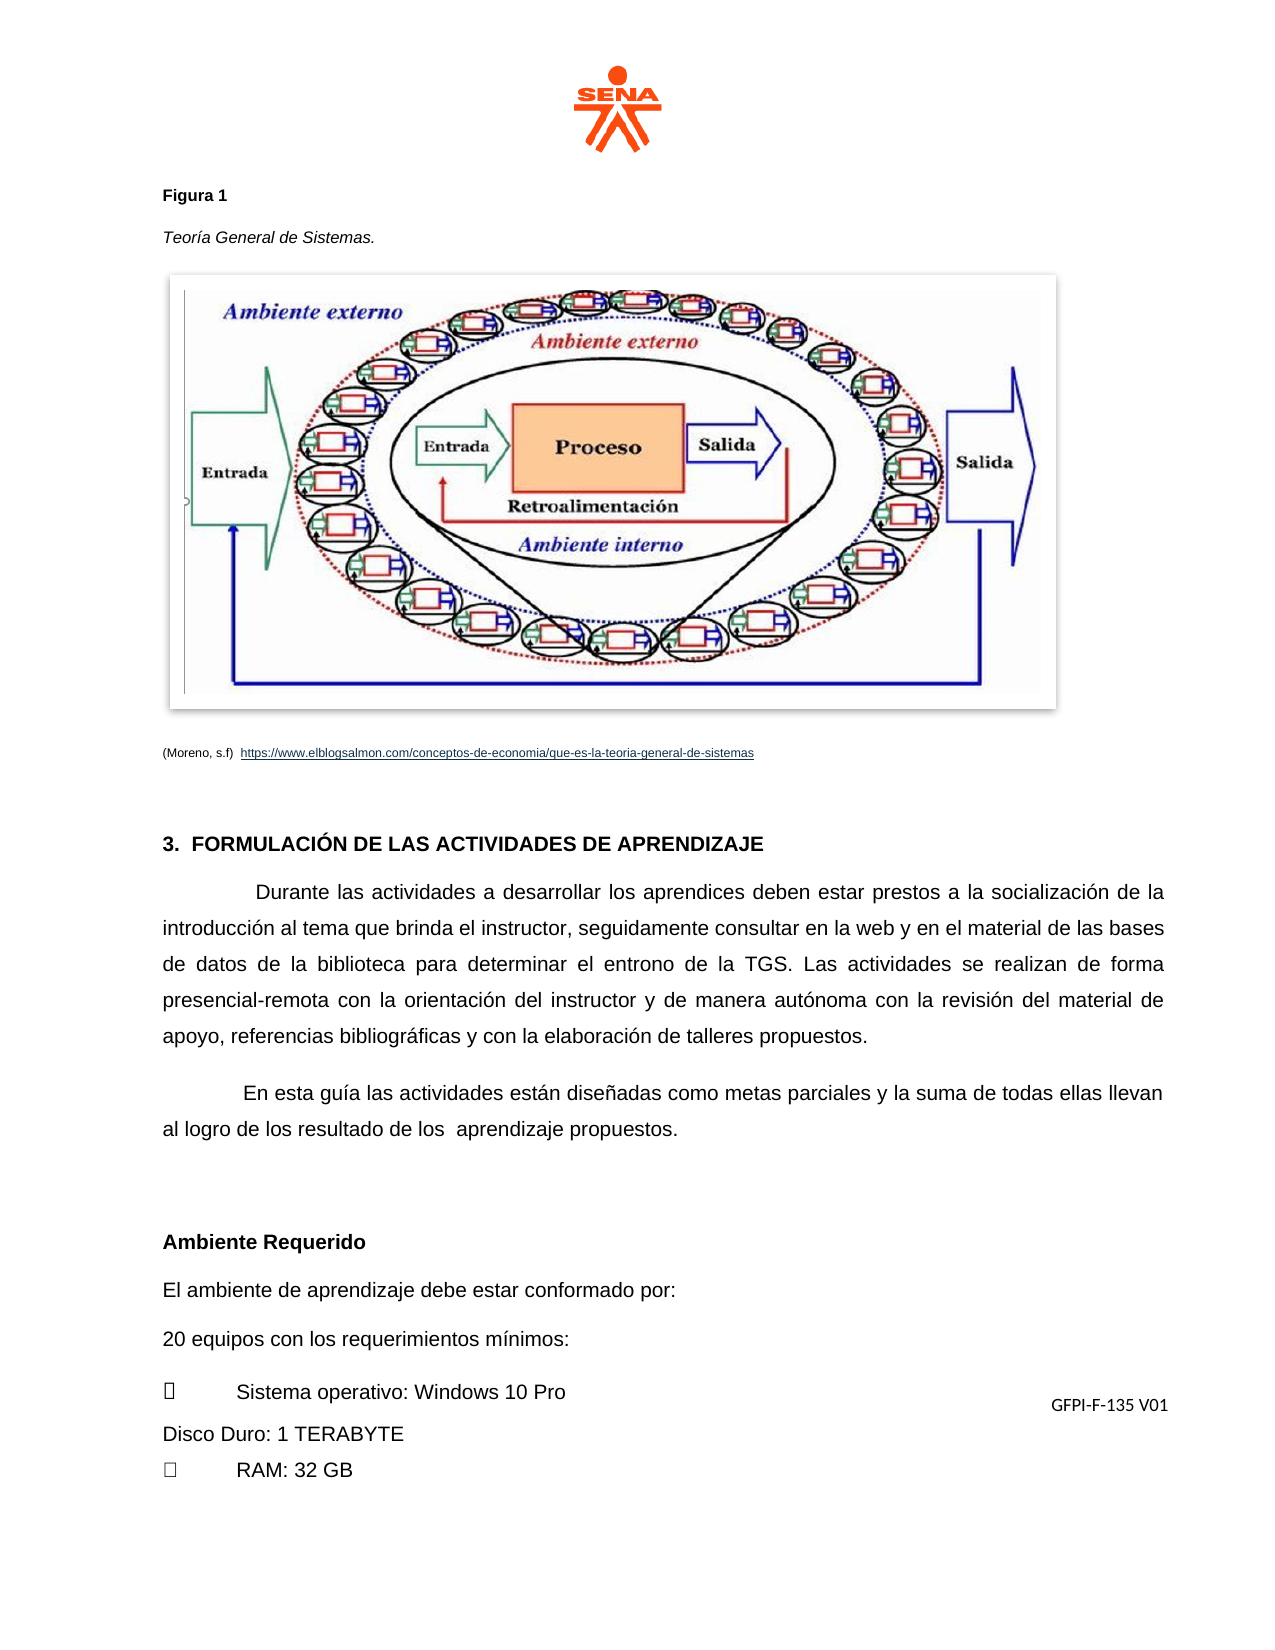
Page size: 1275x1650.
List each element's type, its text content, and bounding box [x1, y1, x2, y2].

text Figura 1 [162, 185, 1167, 204]
text Teoría General de Sistemas. [162, 228, 1167, 247]
text 3. FORMULACIÓN DE LAS ACTIVIDADES DE APRENDIZAJE [162, 832, 1167, 856]
text (Moreno, s.f) https://www.elblogsalmon.com/conceptos-de-economia/que-es-la-teoria-general-de-sistemas [162, 746, 1167, 760]
text Durante las actividades a desarrollar los aprendices deben estar prestos a la socialización de la introducción al tema que brinda el instructor, seguidamente consultar en la web y en el material de las bases de datos de la biblioteca para determinar el entrono de la TGS. Las actividades se realizan de forma presencial-remota con la orientación del instructor y de manera autónoma con la revisión del material de apoyo, referencias bibliográficas y con la elaboración de talleres propuestos. [162, 880, 1167, 1048]
text El ambiente de aprendizaje debe estar conformado por: [162, 1278, 1167, 1302]
text Ambiente Requerido [162, 1230, 1167, 1254]
text  RAM: 32 GB [162, 1458, 1167, 1482]
text 20 equipos con los requerimientos mínimos: [162, 1327, 1167, 1351]
text Disco Duro: 1 TERABYTE [162, 1422, 1167, 1446]
text  Sistema operativo: Windows 10 Pro [162, 1375, 1167, 1406]
text En esta guía las actividades están diseñadas como metas parciales y la suma de todas ellas llevan al logro de los resultado de los aprendizaje propuestos. [162, 1081, 1167, 1140]
picture [564, 62, 668, 157]
picture [184, 290, 1041, 694]
